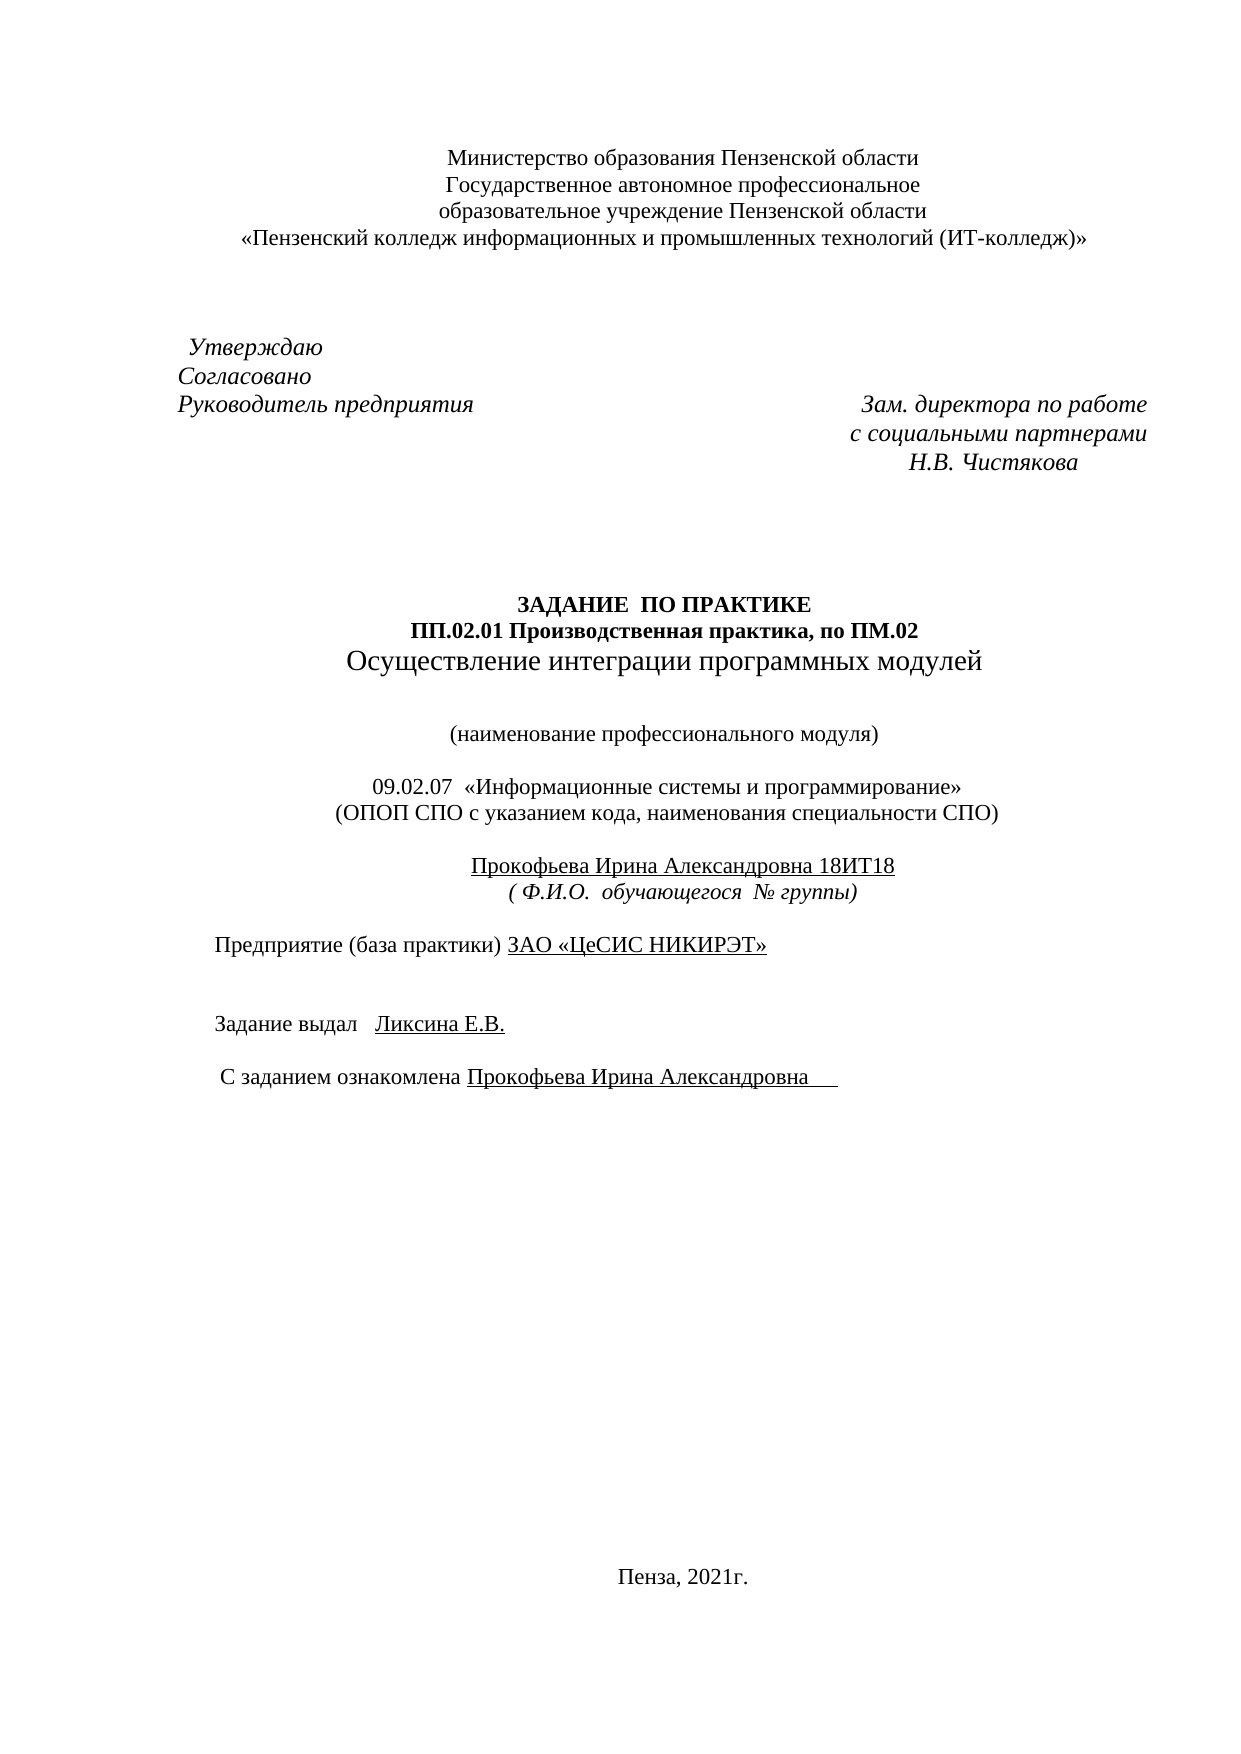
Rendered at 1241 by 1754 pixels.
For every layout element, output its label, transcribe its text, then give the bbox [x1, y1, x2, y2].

text (наименование профессионального модуля) [177, 720, 1152, 746]
text Предприятие (база практики) ЗАО «ЦеСИС НИКИРЭТ» [177, 931, 1152, 957]
text Прокофьева Ирина Александровна 18ИТ18 [177, 852, 1152, 878]
text Министерство образования Пензенской области [177, 144, 1152, 171]
text Пенза, 2021г. [177, 1563, 1152, 1590]
text ЗАДАНИЕ ПО ПРАКТИКЕ [177, 591, 1152, 617]
text Задание выдал Ликсина Е.В. [177, 1010, 1152, 1036]
text «Пензенский колледж информационных и промышленных технологий (ИТ-колледж)» [177, 223, 1152, 250]
text Осуществление интеграции программных модулей [177, 643, 1152, 677]
text Утверждаю [162, 332, 1139, 361]
text Государственное автономное профессиональное [177, 171, 1152, 197]
text 09.02.07 «Информационные системы и программирование» [177, 773, 1152, 799]
text (ОПОП СПО с указанием кода, наименования специальности СПО) [177, 799, 1152, 826]
text С заданием ознакомлена Прокофьева Ирина Александровна [177, 1063, 1152, 1089]
text с социальными партнерами [162, 418, 1152, 447]
text Согласовано [177, 361, 1152, 389]
text ПП.02.01 Производственная практика, по ПМ.02 [177, 617, 1152, 643]
text Руководитель предприятия Зам. директора по работе [177, 389, 1152, 418]
text Н.В. Чистякова [177, 447, 1152, 476]
text ( Ф.И.О. обучающегося № группы) [177, 878, 1152, 904]
text образовательное учреждение Пензенской области [177, 197, 1152, 223]
